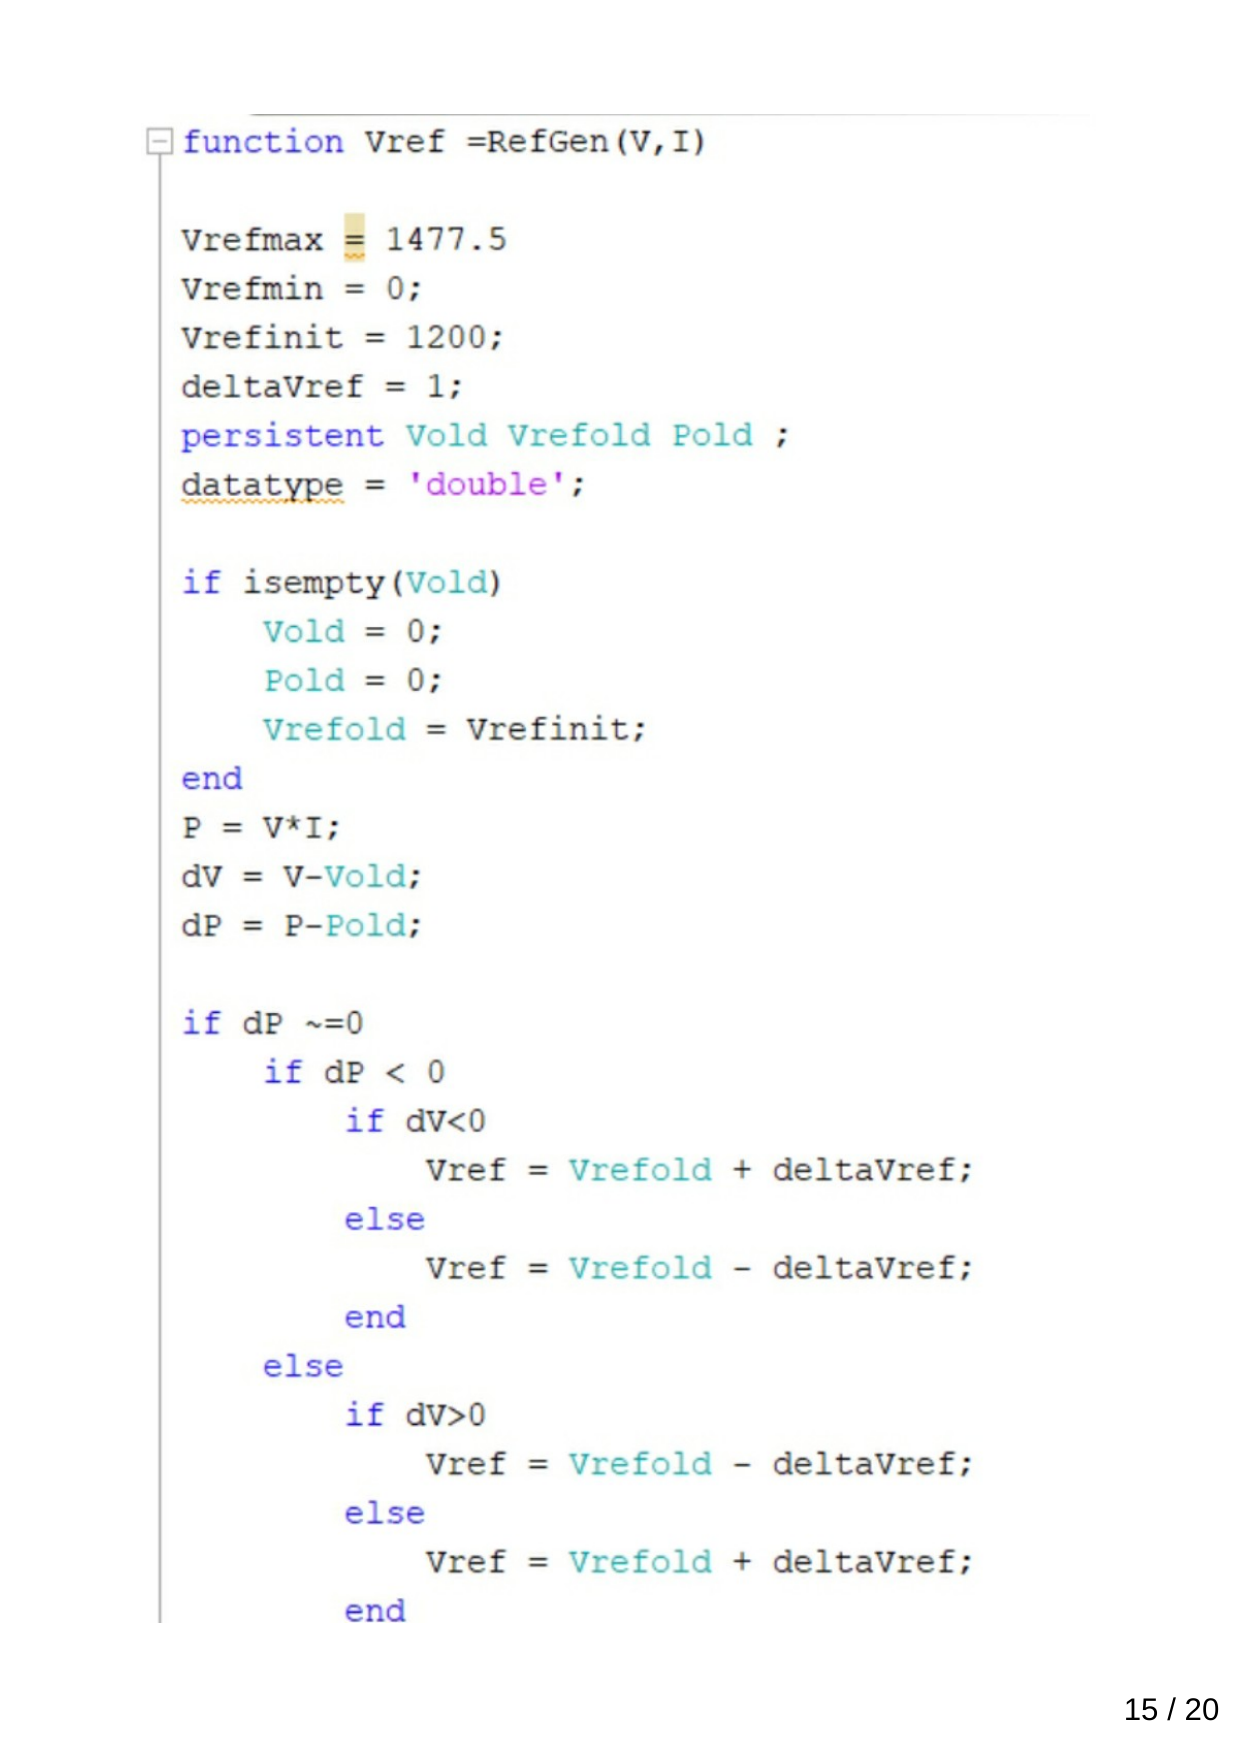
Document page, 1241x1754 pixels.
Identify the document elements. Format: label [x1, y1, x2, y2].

picture [140, 114, 1096, 1623]
